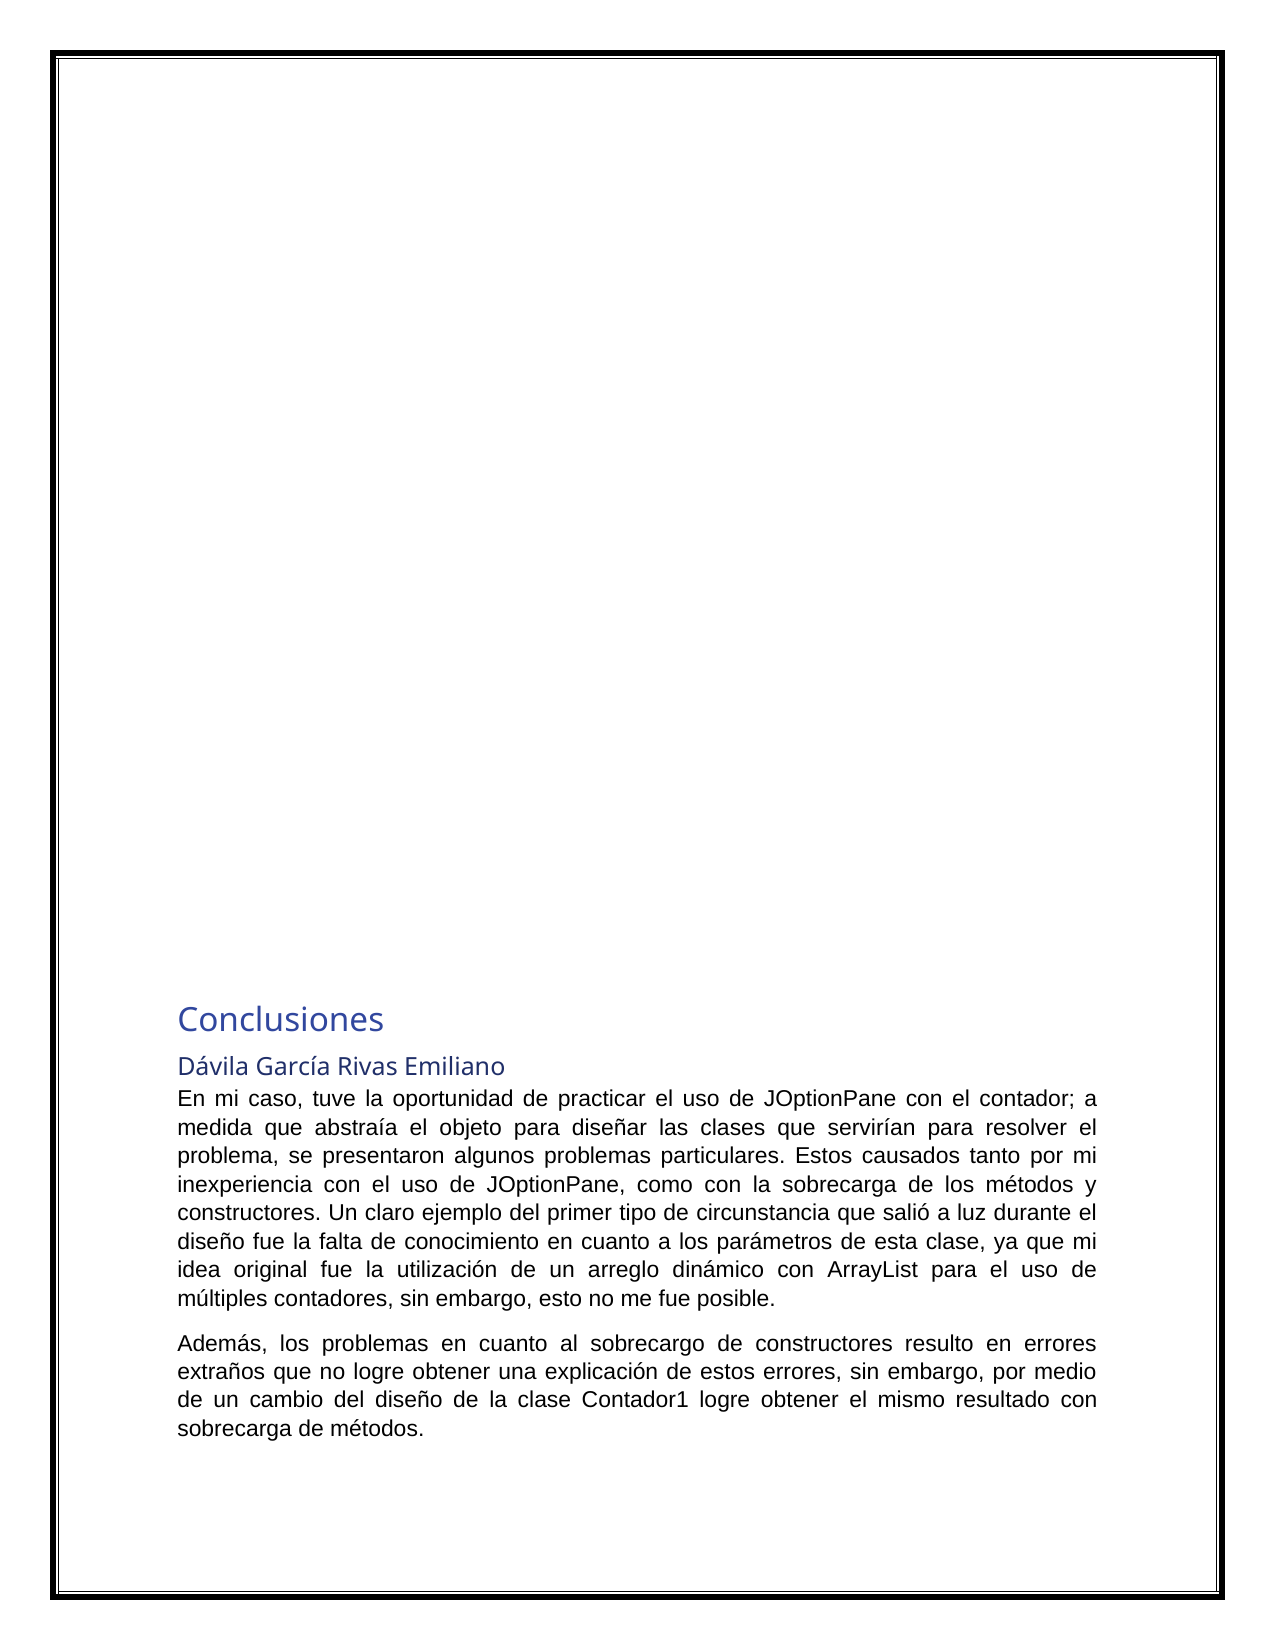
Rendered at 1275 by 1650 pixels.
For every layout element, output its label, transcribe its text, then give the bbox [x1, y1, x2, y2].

subtitle Dávila García Rivas Emiliano [177, 1049, 1098, 1083]
text Además, los problemas en cuanto al sobrecargo de constructores resulto en errores extraños que no logre obtener una explicación de estos errores, sin embargo, por medio de un cambio del diseño de la clase Contador1 logre obtener el mismo resultado con sobrecarga de métodos. [177, 1329, 1098, 1441]
text En mi caso, tuve la oportunidad de practicar el uso de JOptionPane con el contador; a medida que abstraía el objeto para diseñar las clases que servirían para resolver el problema, se presentaron algunos problemas particulares. Estos causados tanto por mi inexperiencia con el uso de JOptionPane, como con la sobrecarga de los métodos y constructores. Un claro ejemplo del primer tipo de circunstancia que salió a luz durante el diseño fue la falta de conocimiento en cuanto a los parámetros de esta clase, ya que mi idea original fue la utilización de un arreglo dinámico con ArrayList para el uso de múltiples contadores, sin embargo, esto no me fue posible. [177, 1085, 1098, 1311]
subtitle Conclusiones [177, 996, 1098, 1041]
